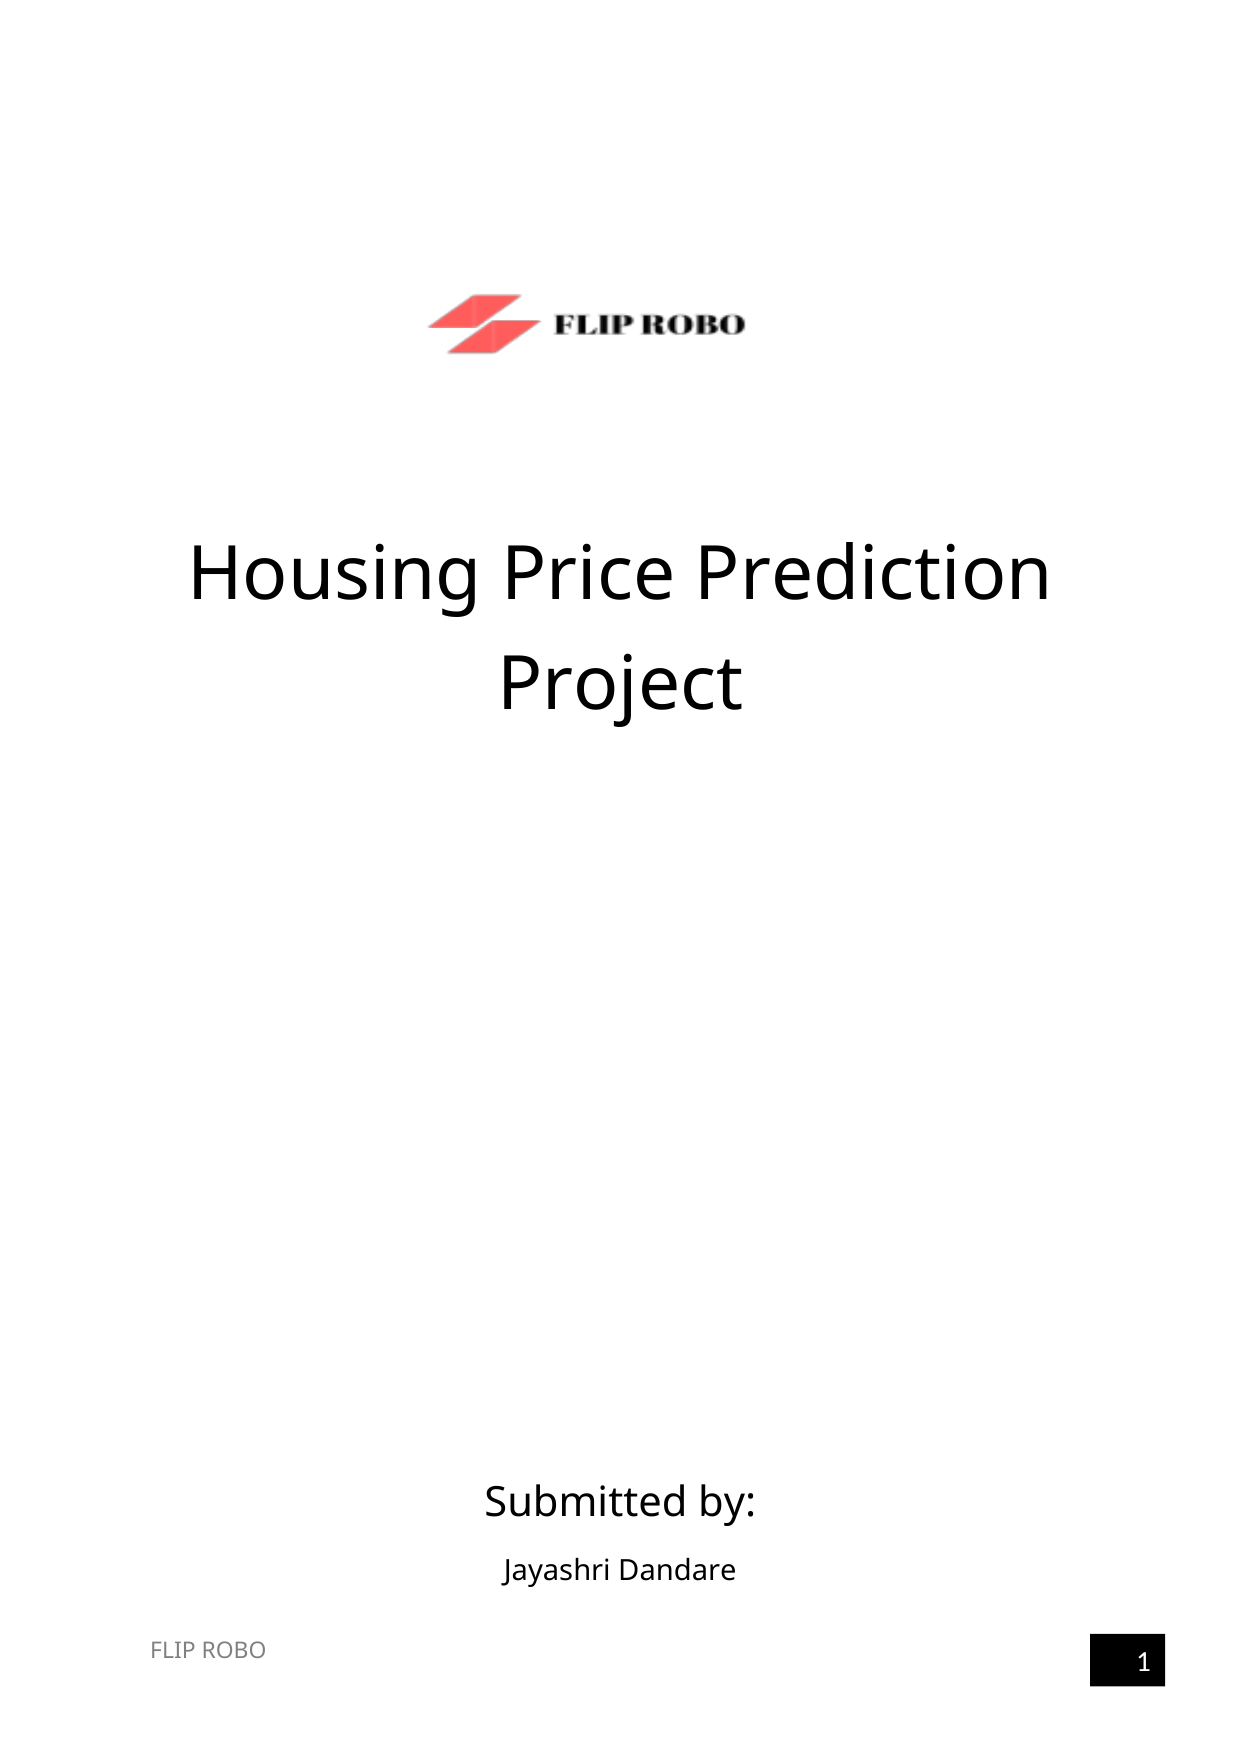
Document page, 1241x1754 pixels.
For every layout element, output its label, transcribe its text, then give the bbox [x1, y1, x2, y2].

text Housing Price Prediction Project [150, 519, 1090, 731]
picture [379, 150, 861, 500]
text Jayashri Dandare [150, 1550, 1090, 1589]
text Submitted by: [150, 1472, 1090, 1528]
